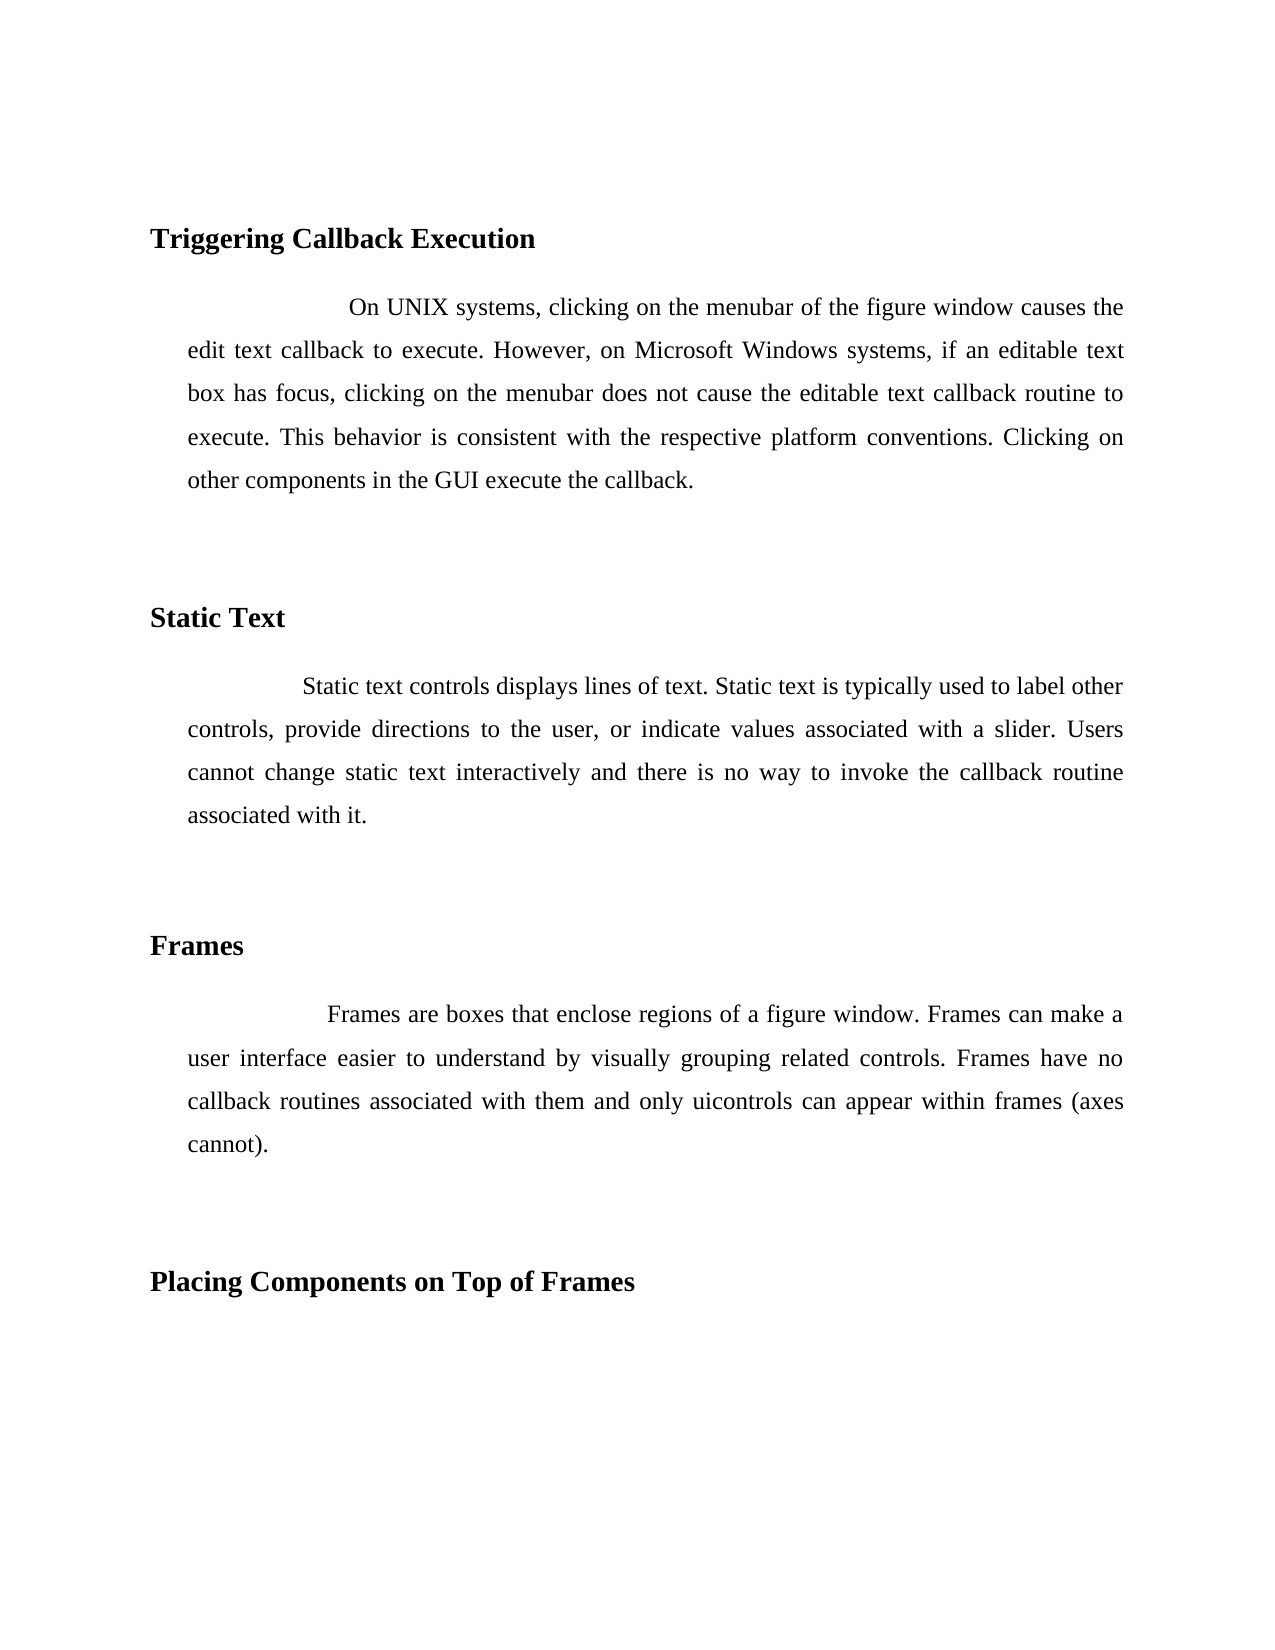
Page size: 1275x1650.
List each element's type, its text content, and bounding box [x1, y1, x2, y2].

text Frames are boxes that enclose regions of a figure window. Frames can make a user interface easier to understand by visually grouping related controls. Frames have no callback routines associated with them and only uicontrols can appear within frames (axes cannot). [150, 999, 1125, 1158]
text Frames [150, 928, 1125, 962]
text Placing Components on Top of Frames [150, 1264, 1125, 1297]
text On UNIX systems, clicking on the menubar of the figure window causes the edit text callback to execute. However, on Microsoft Windows systems, if an editable text box has focus, clicking on the menubar does not cause the editable text callback routine to execute. This behavior is consistent with the respective platform conventions. Clicking on other components in the GUI execute the callback. [150, 292, 1125, 493]
text Triggering Callback Execution [150, 221, 1125, 255]
text Static Text [150, 600, 1125, 633]
text Static text controls displays lines of text. Static text is typically used to label other controls, provide directions to the user, or indicate values associated with a slider. Users cannot change static text interactively and there is no way to invoke the callback routine associated with it. [150, 671, 1125, 829]
